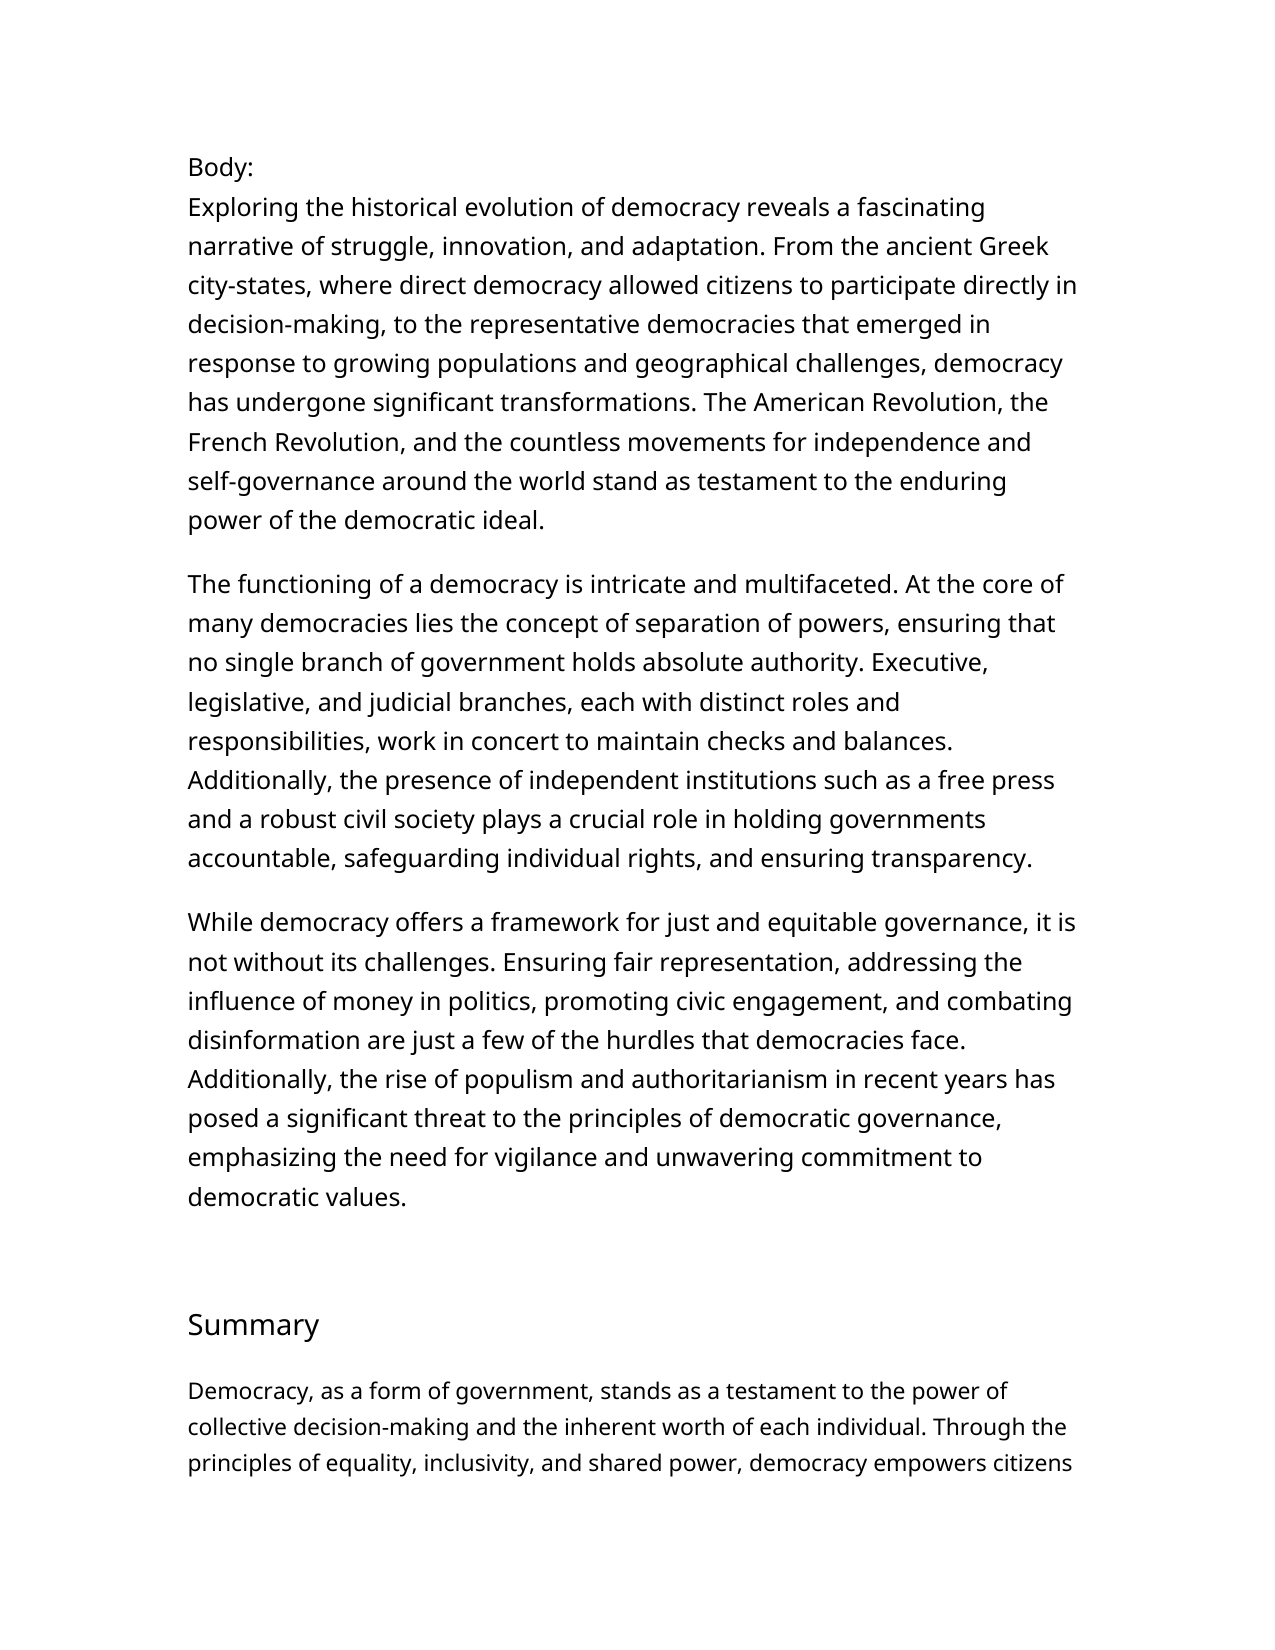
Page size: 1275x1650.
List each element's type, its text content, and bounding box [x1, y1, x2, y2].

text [187, 1375, 1087, 1478]
text Summary [187, 1304, 1087, 1344]
text The functioning of a democracy is intricate and multifaceted. At the core of many democracies lies the concept of separation of powers, ensuring that no single branch of government holds absolute authority. Executive, legislative, and judicial branches, each with distinct roles and responsibilities, work in concert to maintain checks and balances. Additionally, the presence of independent institutions such as a free press and a robust civil society plays a crucial role in holding governments accountable, safeguarding individual rights, and ensuring transparency. [187, 567, 1087, 875]
text Body: Exploring the historical evolution of democracy reveals a fascinating narrative of struggle, innovation, and adaptation. From the ancient Greek city-states, where direct democracy allowed citizens to participate directly in decision-making, to the representative democracies that emerged in response to growing populations and geographical challenges, democracy has undergone significant transformations. The American Revolution, the French Revolution, and the countless movements for independence and self-governance around the world stand as testament to the enduring power of the democratic ideal. [187, 150, 1087, 537]
text While democracy offers a framework for just and equitable governance, it is not without its challenges. Ensuring fair representation, addressing the influence of money in politics, promoting civic engagement, and combating disinformation are just a few of the hurdles that democracies face. Additionally, the rise of populism and authoritarianism in recent years has posed a significant threat to the principles of democratic governance, emphasizing the need for vigilance and unwavering commitment to democratic values. [187, 905, 1087, 1213]
